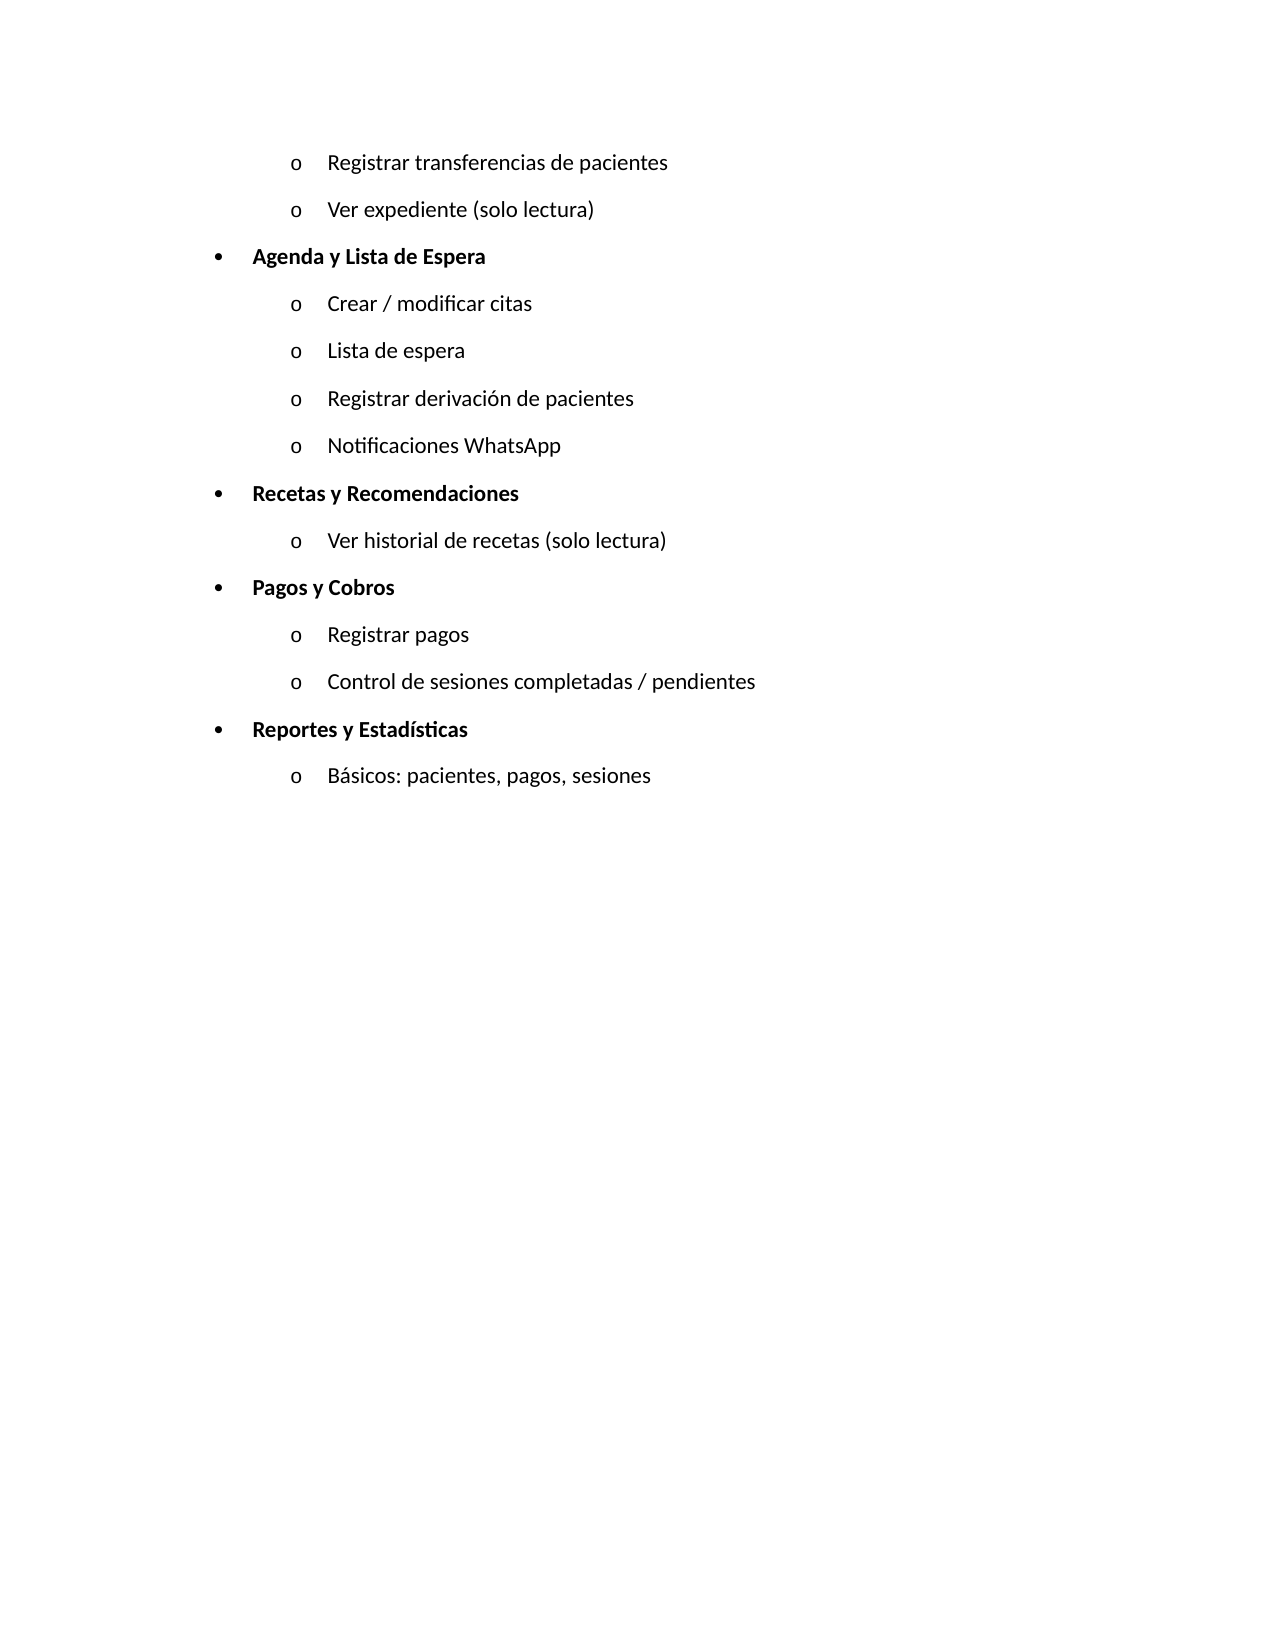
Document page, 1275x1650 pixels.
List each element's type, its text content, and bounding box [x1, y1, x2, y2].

list Notificaciones WhatsApp [290, 431, 1098, 460]
list Ver historial de recetas (solo lectura) [290, 526, 1098, 554]
list Crear / modificar citas [290, 289, 1098, 318]
list Agenda y Lista de Espera [215, 242, 1098, 270]
list Registrar transferencias de pacientes [290, 148, 1098, 176]
list Registrar pagos [290, 620, 1098, 648]
list Básicos: pacientes, pagos, sesiones [290, 762, 1098, 790]
list Registrar derivación de pacientes [290, 384, 1098, 413]
list Control de sesiones completadas / pendientes [290, 667, 1098, 696]
list Recetas y Recomendaciones [215, 479, 1098, 507]
list Lista de espera [290, 337, 1098, 365]
list Pagos y Cobros [215, 573, 1098, 601]
list Reportes y Estadísticas [215, 715, 1098, 743]
list Ver expediente (solo lectura) [290, 195, 1098, 223]
